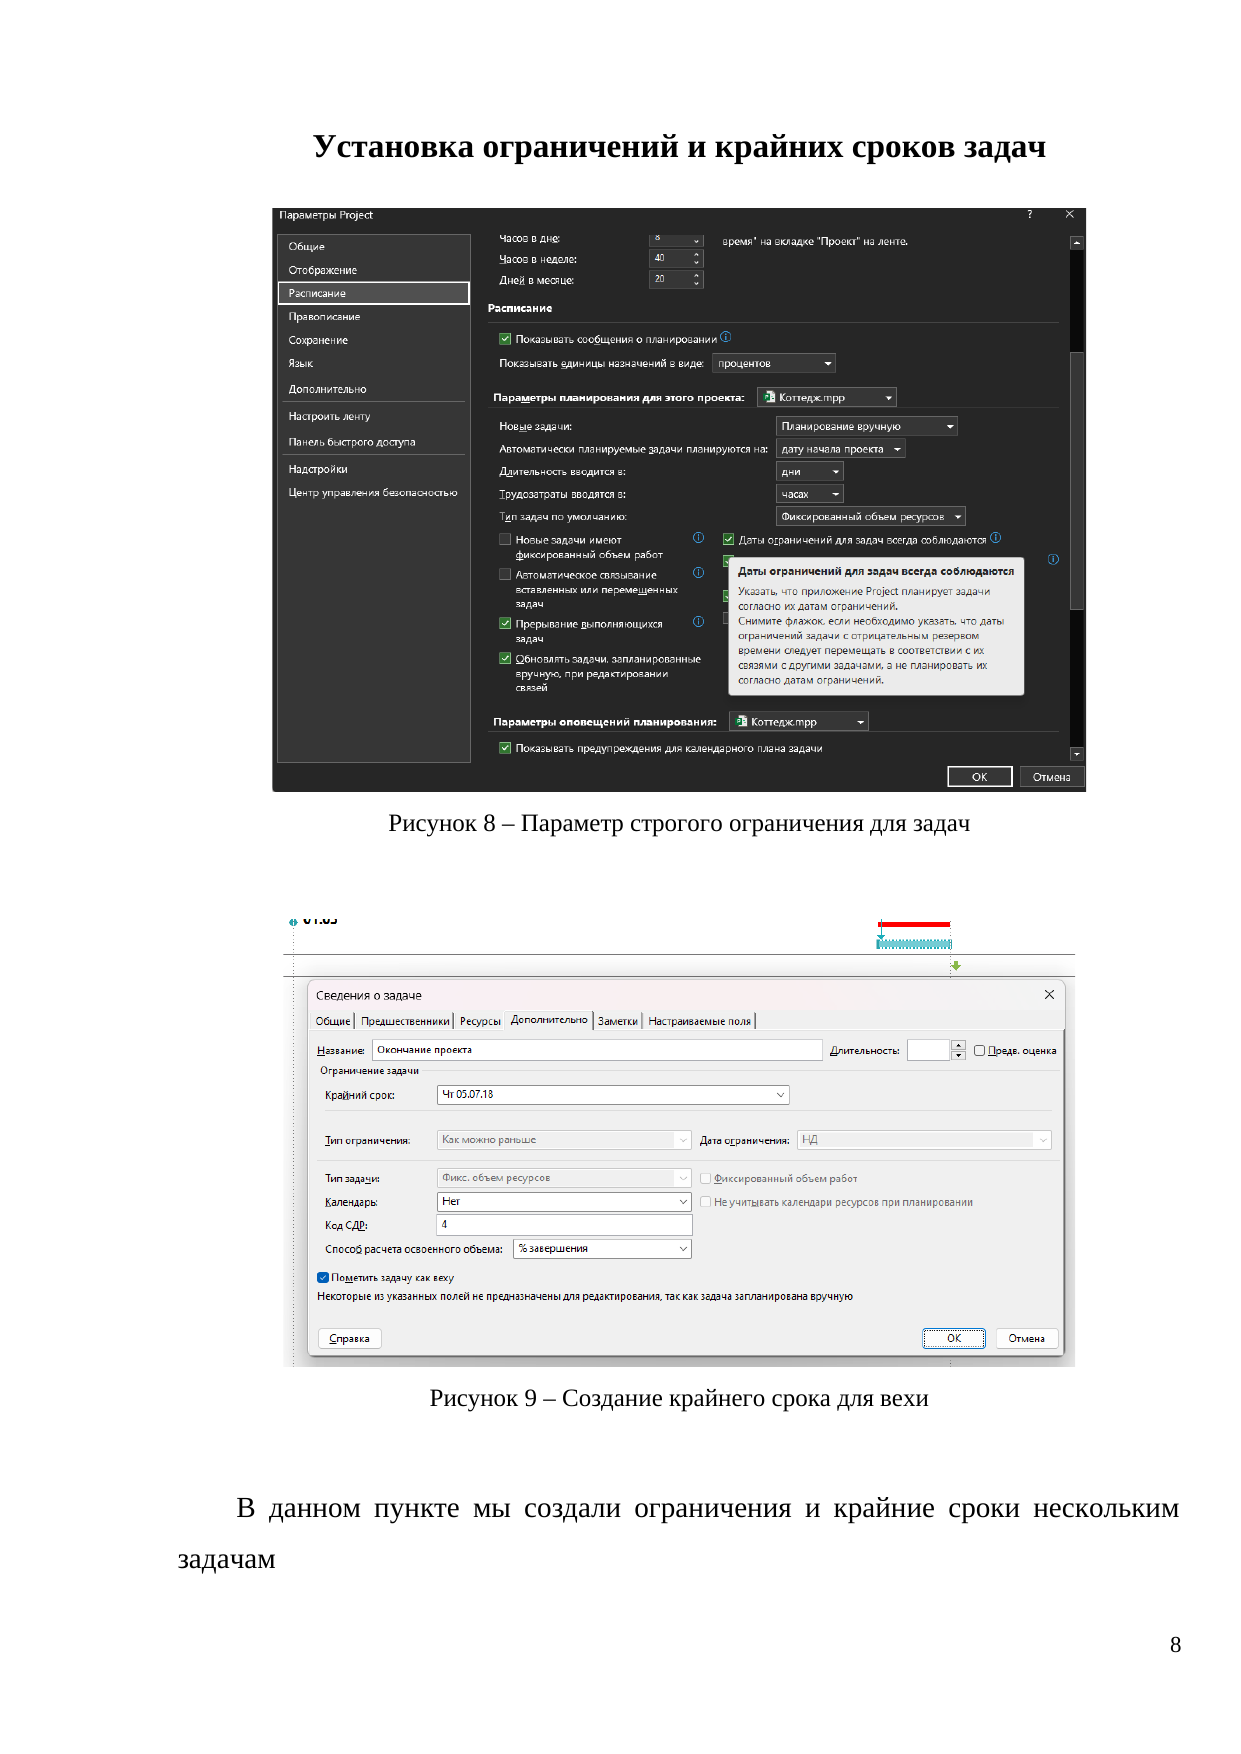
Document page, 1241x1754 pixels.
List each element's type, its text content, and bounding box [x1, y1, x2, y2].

text Рисунок 8 – Параметр строгого ограничения для задач [177, 808, 1181, 837]
subtitle Установка ограничений и крайних сроков задач [177, 126, 1181, 164]
text В данном пункте мы создали ограничения и крайние сроки нескольким задачам [177, 1491, 1181, 1574]
picture [272, 208, 1087, 792]
text Рисунок 9 – Создание крайнего срока для вехи [177, 1383, 1181, 1412]
picture [283, 919, 1075, 1367]
